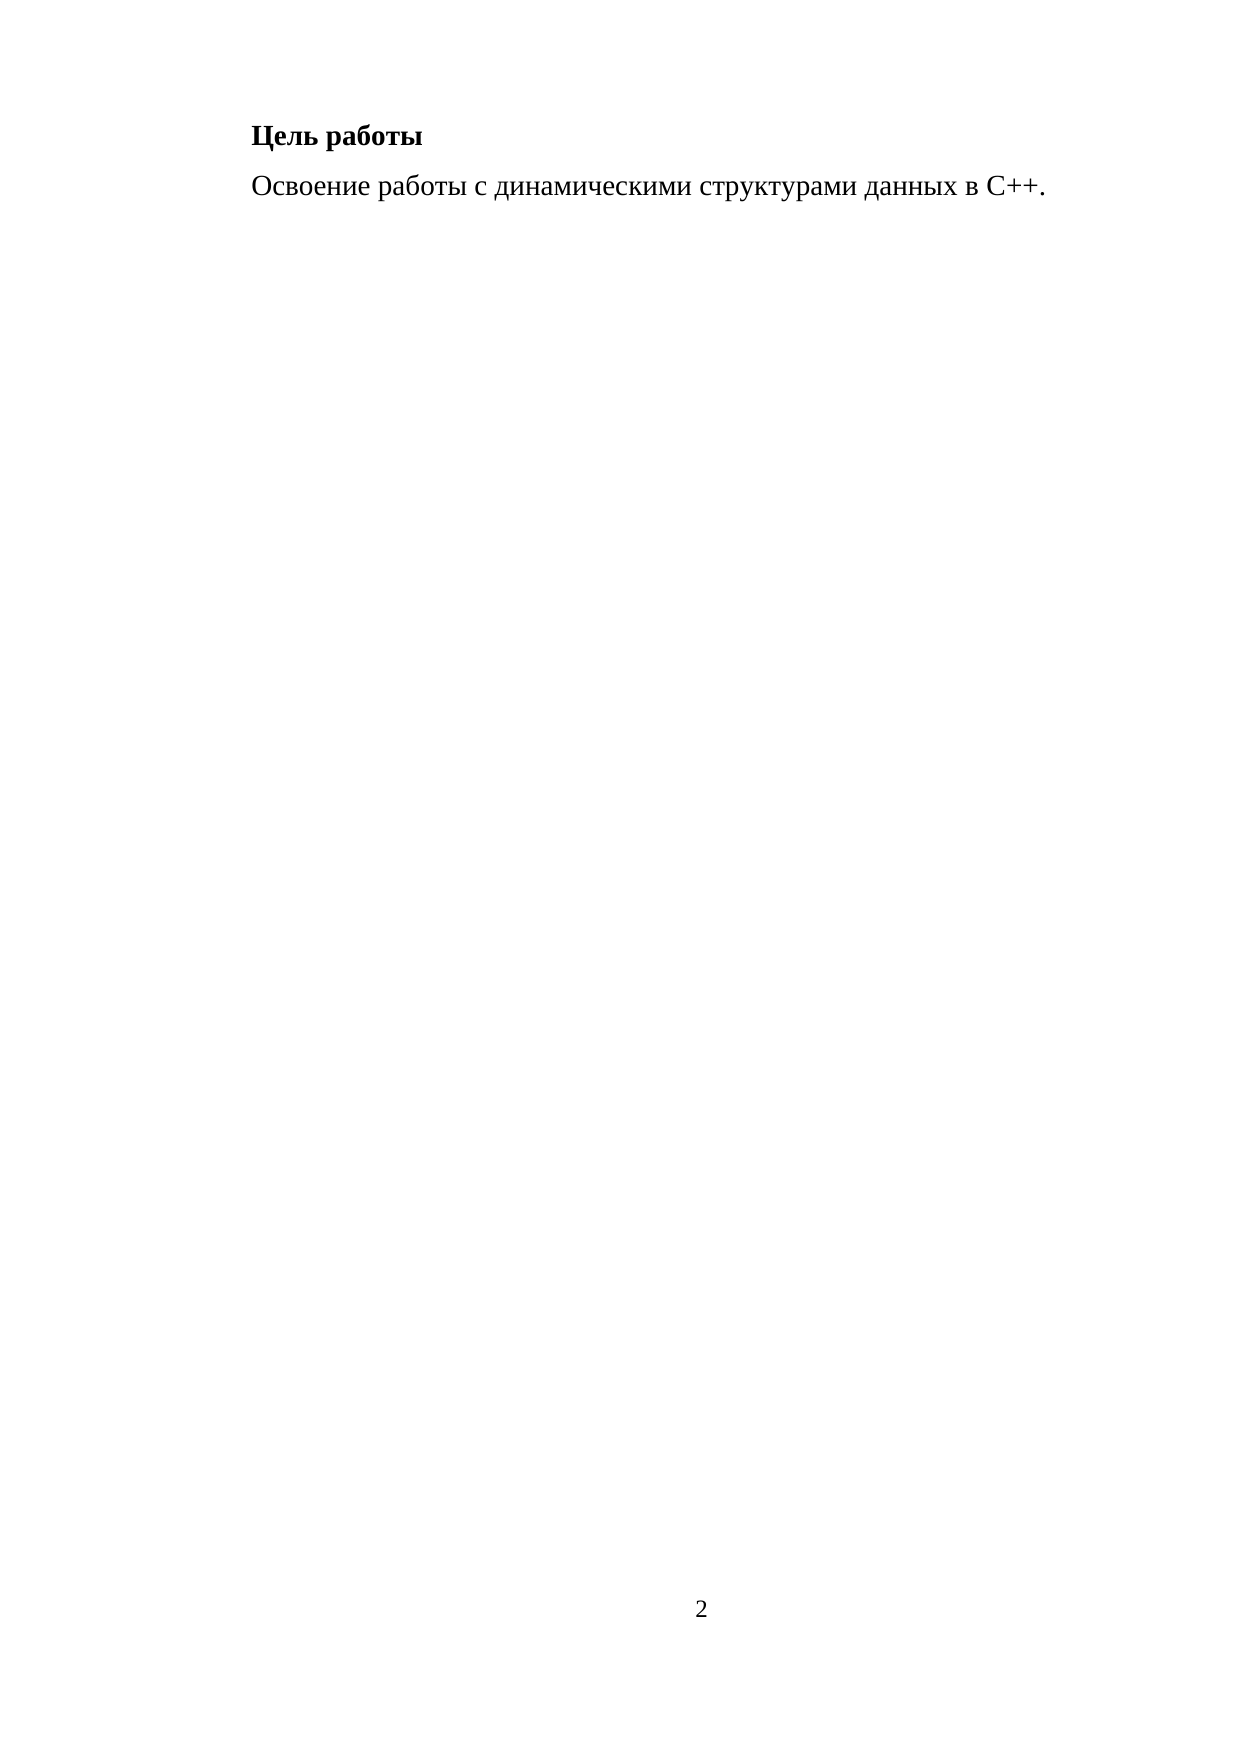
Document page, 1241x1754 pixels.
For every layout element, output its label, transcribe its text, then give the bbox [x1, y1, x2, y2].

text Освоение работы с динамическими структурами данных в C++. [177, 168, 1152, 202]
subtitle Цель работы [177, 118, 1152, 152]
